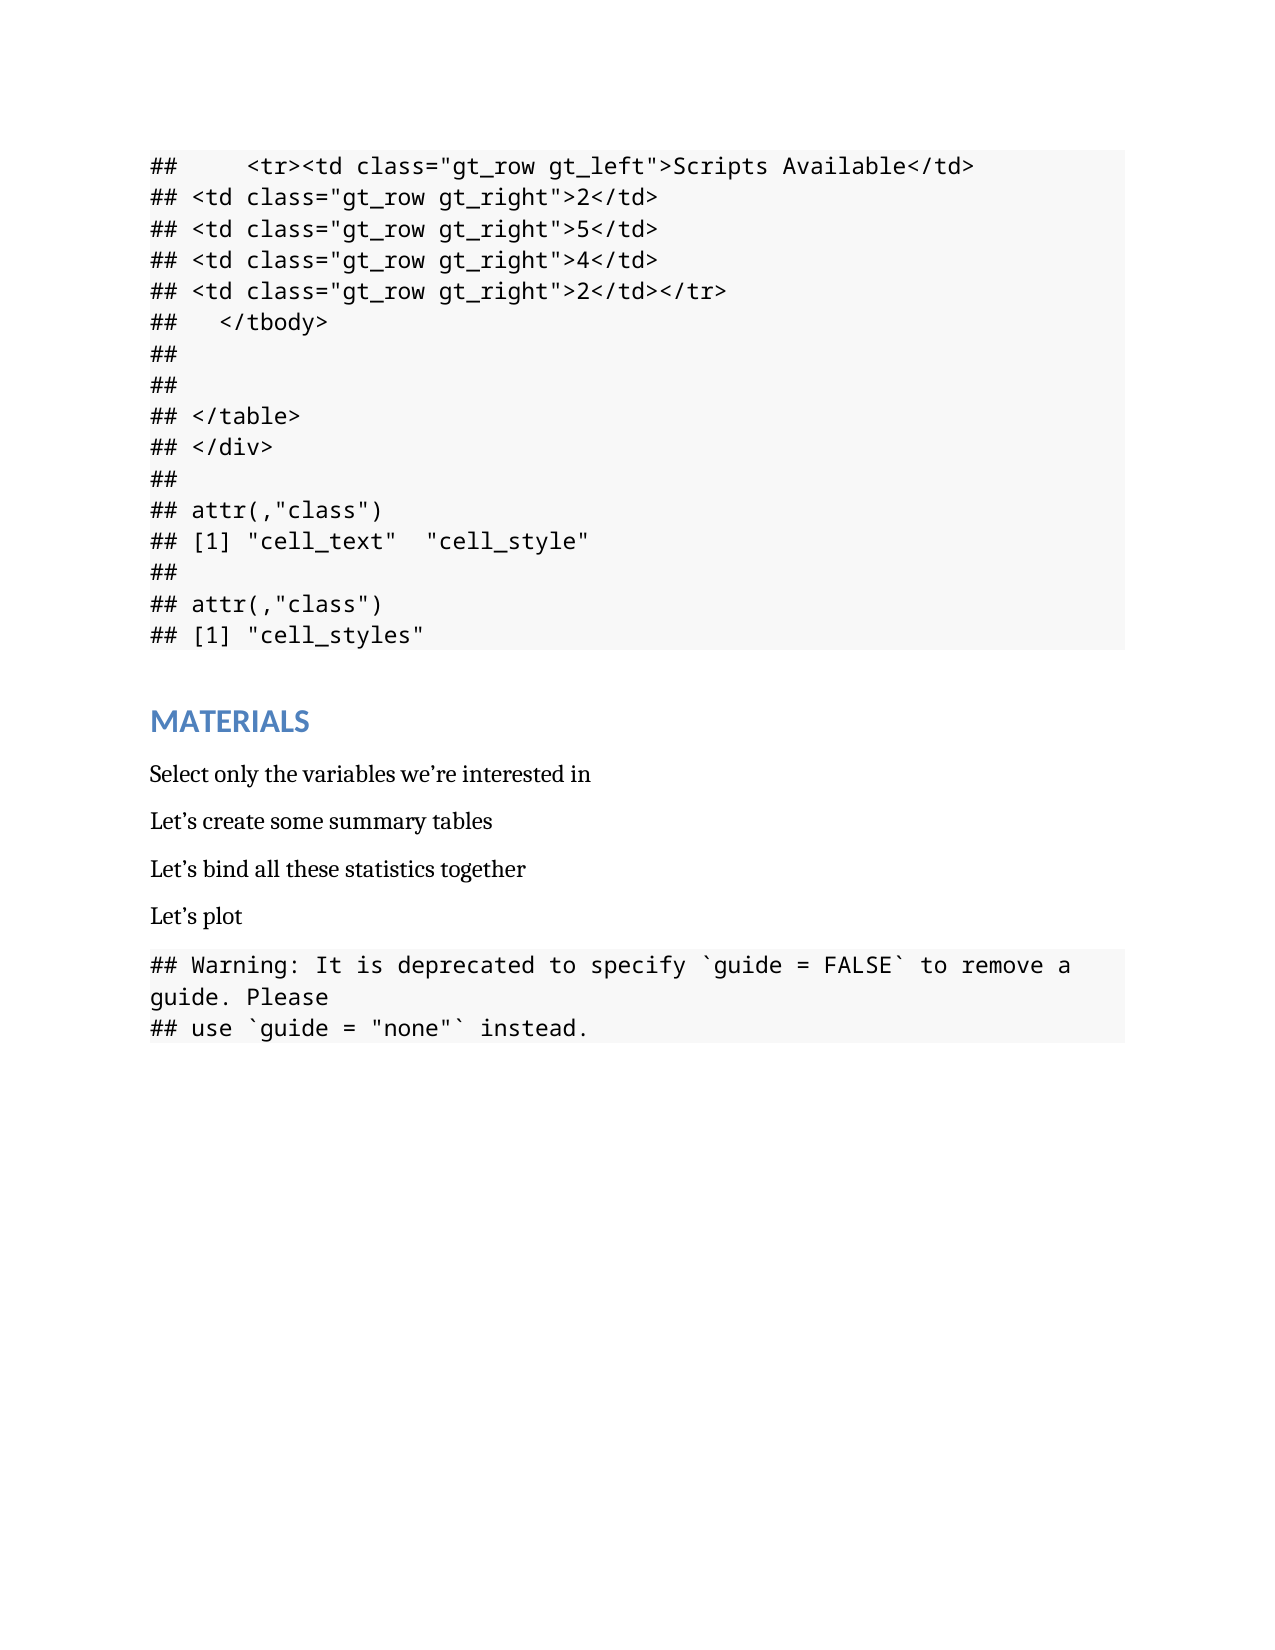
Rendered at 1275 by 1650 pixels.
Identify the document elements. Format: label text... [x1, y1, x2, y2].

text Let’s create some summary tables [150, 807, 1125, 836]
text Select only the variables we’re interested in [150, 759, 1125, 788]
subtitle MATERIALS [150, 700, 1125, 741]
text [150, 150, 1125, 650]
text Let’s bind all these statistics together [150, 854, 1125, 883]
text Let’s plot [150, 902, 1125, 931]
text ## Warning: It is deprecated to specify `guide = FALSE` to remove a guide. Please ## use `guide = "none"` instead. [150, 949, 1125, 1043]
